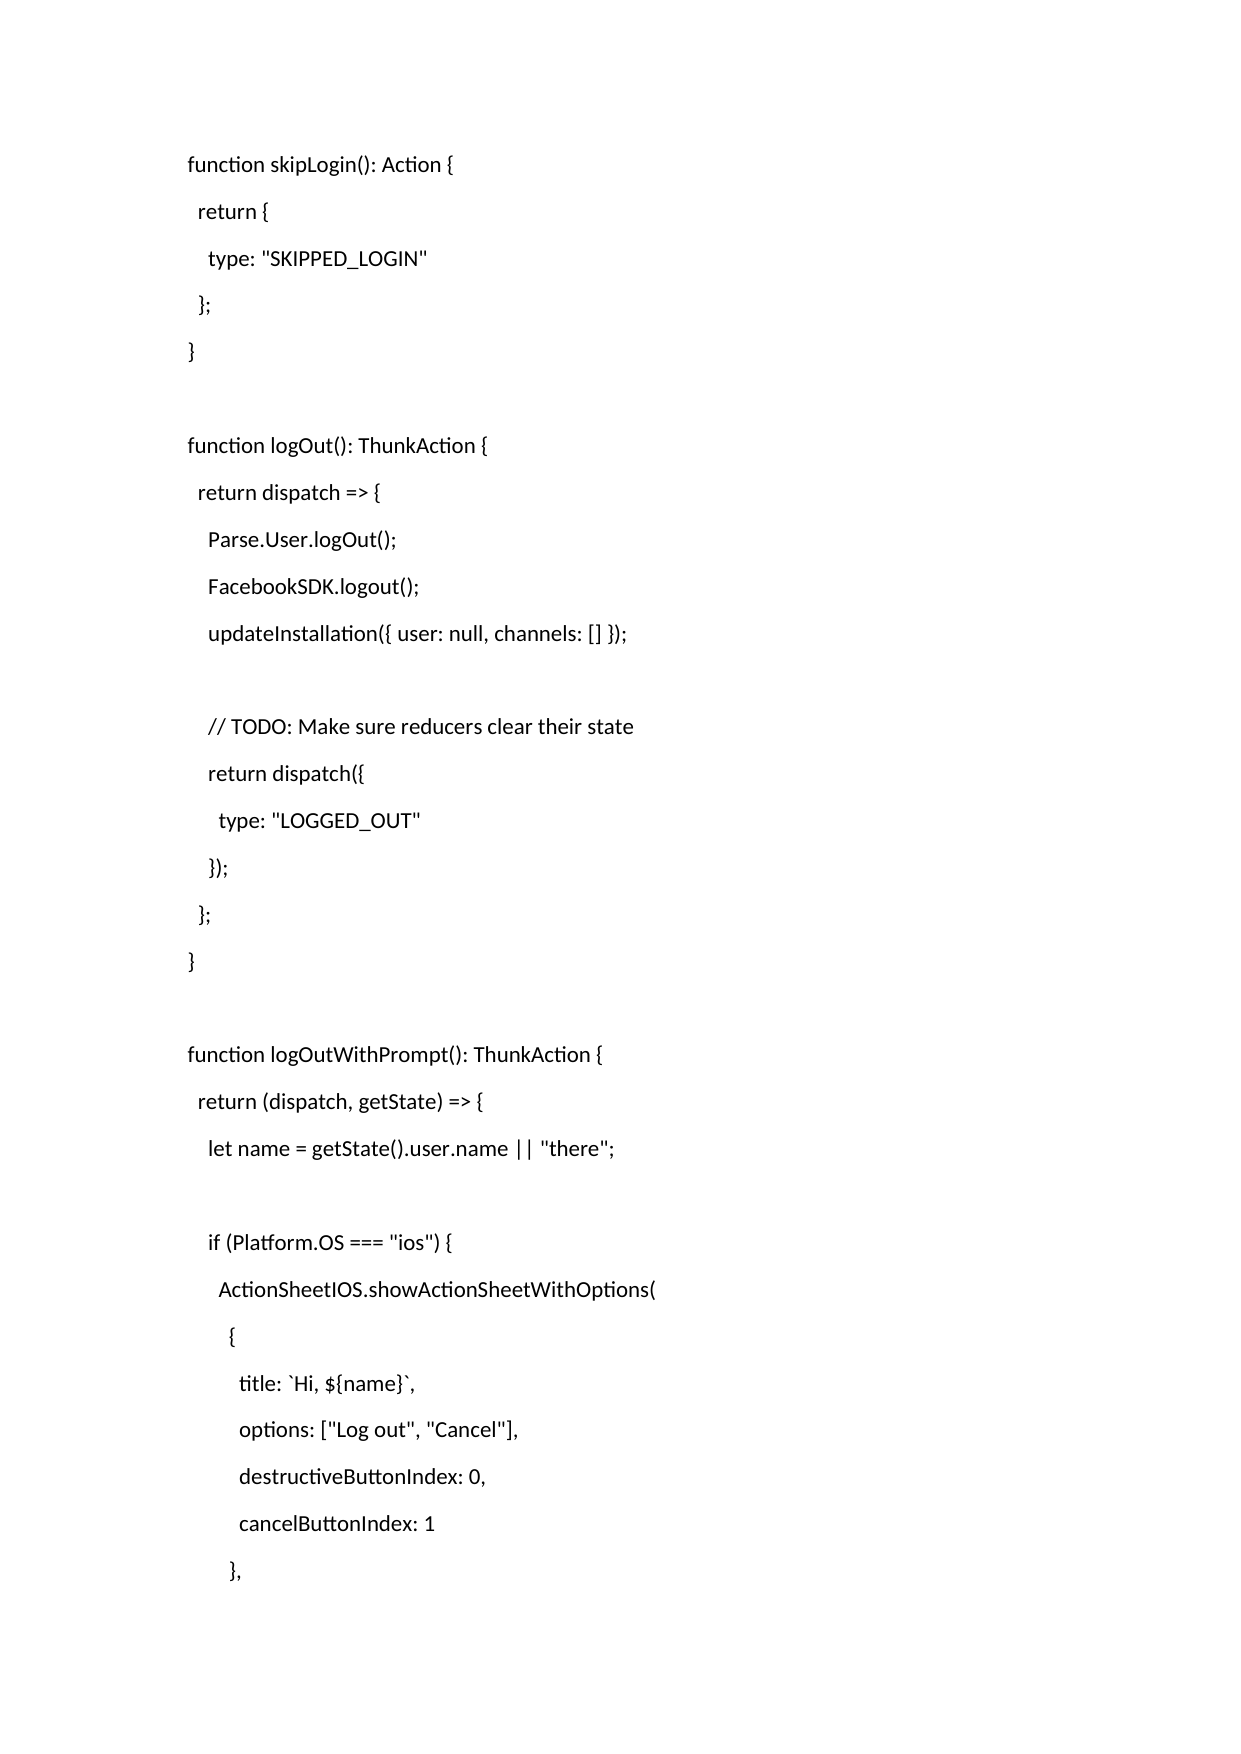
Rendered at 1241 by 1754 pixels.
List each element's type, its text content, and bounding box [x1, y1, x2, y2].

text if (Platform.OS === "ios") { [187, 1228, 1053, 1256]
text destructiveButtonIndex: 0, [187, 1462, 1053, 1491]
text Parse.User.logOut(); [187, 525, 1053, 553]
text options: ["Log out", "Cancel"], [187, 1416, 1053, 1444]
text return dispatch({ [187, 759, 1053, 787]
text title: `Hi, ${name}`, [187, 1369, 1053, 1397]
text FacebookSDK.logout(); [187, 572, 1053, 600]
text // TODO: Make sure reducers clear their state [187, 712, 1053, 741]
text return { [187, 197, 1053, 225]
text return dispatch => { [187, 478, 1053, 506]
text }, [187, 1556, 1053, 1584]
text } [187, 337, 1053, 366]
text type: "LOGGED_OUT" [187, 806, 1053, 834]
text }; [187, 291, 1053, 319]
text }; [187, 900, 1053, 928]
text cancelButtonIndex: 1 [187, 1509, 1053, 1537]
text let name = getState().user.name || "there"; [187, 1134, 1053, 1162]
text }); [187, 853, 1053, 881]
text return (dispatch, getState) => { [187, 1087, 1053, 1116]
text function logOutWithPrompt(): ThunkAction { [187, 1041, 1053, 1069]
text updateInstallation({ user: null, channels: [] }); [187, 619, 1053, 647]
text } [187, 947, 1053, 975]
text ActionSheetIOS.showActionSheetWithOptions( [187, 1275, 1053, 1303]
text function logOut(): ThunkAction { [187, 431, 1053, 459]
text function skipLogin(): Action { [187, 150, 1053, 178]
text { [187, 1322, 1053, 1350]
text type: "SKIPPED_LOGIN" [187, 244, 1053, 272]
